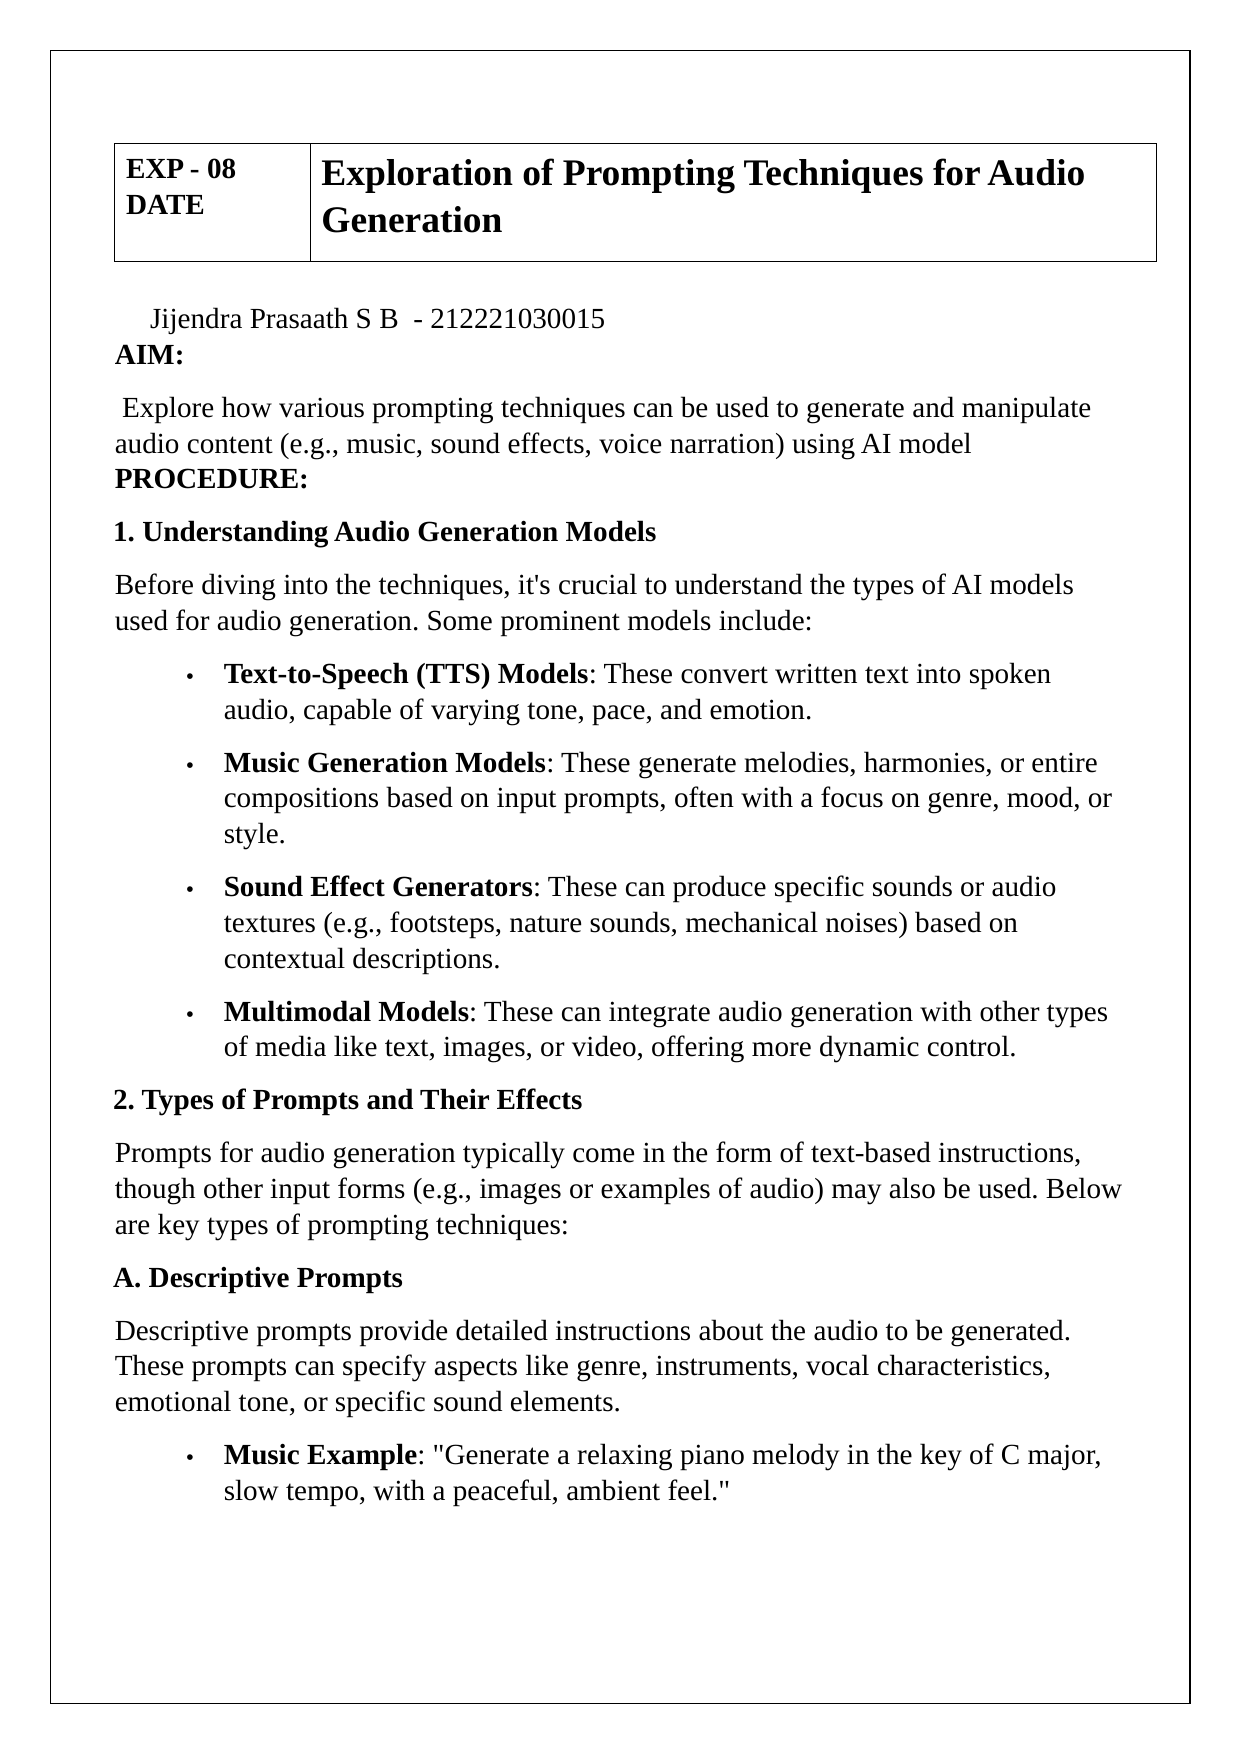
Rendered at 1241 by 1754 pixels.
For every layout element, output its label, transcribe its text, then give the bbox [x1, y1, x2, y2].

table_header EXP - 08 DATE [115, 144, 310, 261]
text Before diving into the techniques, it's crucial to understand the types of AI models used for audio generation. Some prominent models include: [114, 567, 1125, 637]
text Jijendra Prasaath S B - 212221030015 [150, 301, 1125, 334]
text Prompts for audio generation typically come in the form of text-based instructions, though other input forms (e.g., images or examples of audio) may also be used. Below are key types of prompting techniques: [114, 1135, 1125, 1240]
text Explore how various prompting techniques can be used to generate and manipulate audio content (e.g., music, sound effects, voice narration) using AI model PROCEDURE: [114, 390, 1125, 495]
text Descriptive prompts provide detailed instructions about the audio to be generated. These prompts can specify aspects like genre, instruments, vocal characteristics, emotional tone, or specific sound elements. [114, 1313, 1125, 1418]
subtitle A. Descriptive Prompts [113, 1260, 1125, 1293]
subtitle 1. Understanding Audio Generation Models [113, 514, 1125, 548]
list Music Generation Models: These generate melodies, harmonies, or entire compositions based on input prompts, often with a focus on genre, mood, or style. [186, 745, 1125, 850]
table_header Exploration of Prompting Techniques for Audio Generation [311, 144, 1156, 261]
subtitle 2. Types of Prompts and Their Effects [113, 1082, 1125, 1116]
text AIM: [114, 337, 1125, 370]
list Sound Effect Generators: These can produce specific sounds or audio textures (e.g., footsteps, nature sounds, mechanical noises) based on contextual descriptions. [186, 869, 1125, 974]
list Multimodal Models: These can integrate audio generation with other types of media like text, images, or video, offering more dynamic control. [186, 994, 1125, 1063]
list Music Example: "Generate a relaxing piano melody in the key of C major, slow tempo, with a peaceful, ambient feel." [186, 1437, 1125, 1506]
list Text-to-Speech (TTS) Models: These convert written text into spoken audio, capable of varying tone, pace, and emotion. [186, 656, 1125, 725]
